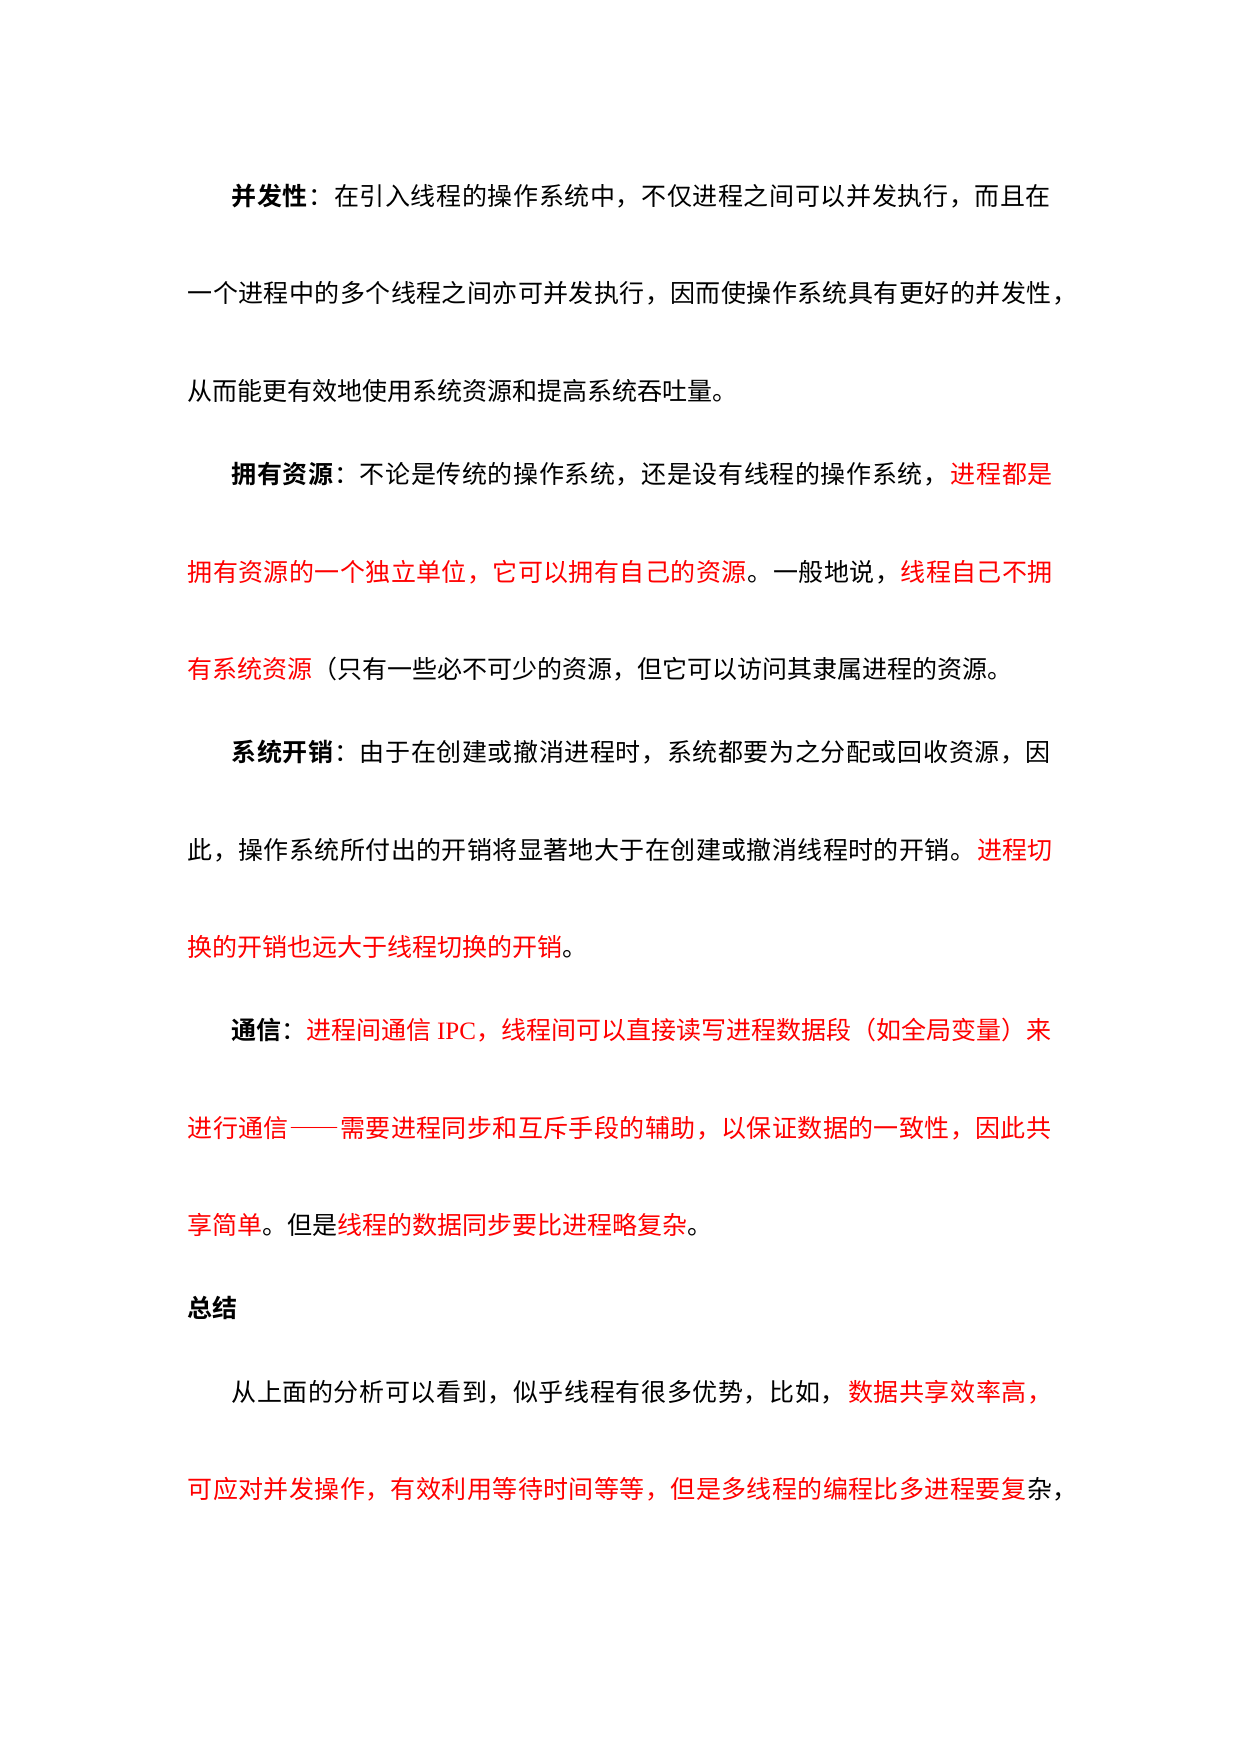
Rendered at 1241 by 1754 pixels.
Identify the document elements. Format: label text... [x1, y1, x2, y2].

subtitle 总结 [187, 1274, 1053, 1339]
text 系统开销：由于在创建或撤消进程时，系统都要为之分配或回收资源，因此，操作系统所付出的开销将显著地大于在创建或撤消线程时的开销。进程切换的开销也远大于线程切换的开销。 [187, 718, 1053, 978]
text 通信：进程间通信IPC，线程间可以直接读写进程数据段（如全局变量）来进行通信——需要进程同步和互斥手段的辅助，以保证数据的一致性，因此共享简单。但是线程的数据同步要比进程略复杂。 [187, 996, 1053, 1256]
text 并发性：在引入线程的操作系统中，不仅进程之间可以并发执行，而且在一个进程中的多个线程之间亦可并发执行，因而使操作系统具有更好的并发性，从而能更有效地使用系统资源和提高系统吞吐量。 [187, 162, 1053, 422]
text 拥有资源：不论是传统的操作系统，还是设有线程的操作系统，进程都是拥有资源的一个独立单位，它可以拥有自己的资源。一般地说，线程自己不拥有系统资源（只有一些必不可少的资源，但它可以访问其隶属进程的资源。 [187, 440, 1053, 700]
